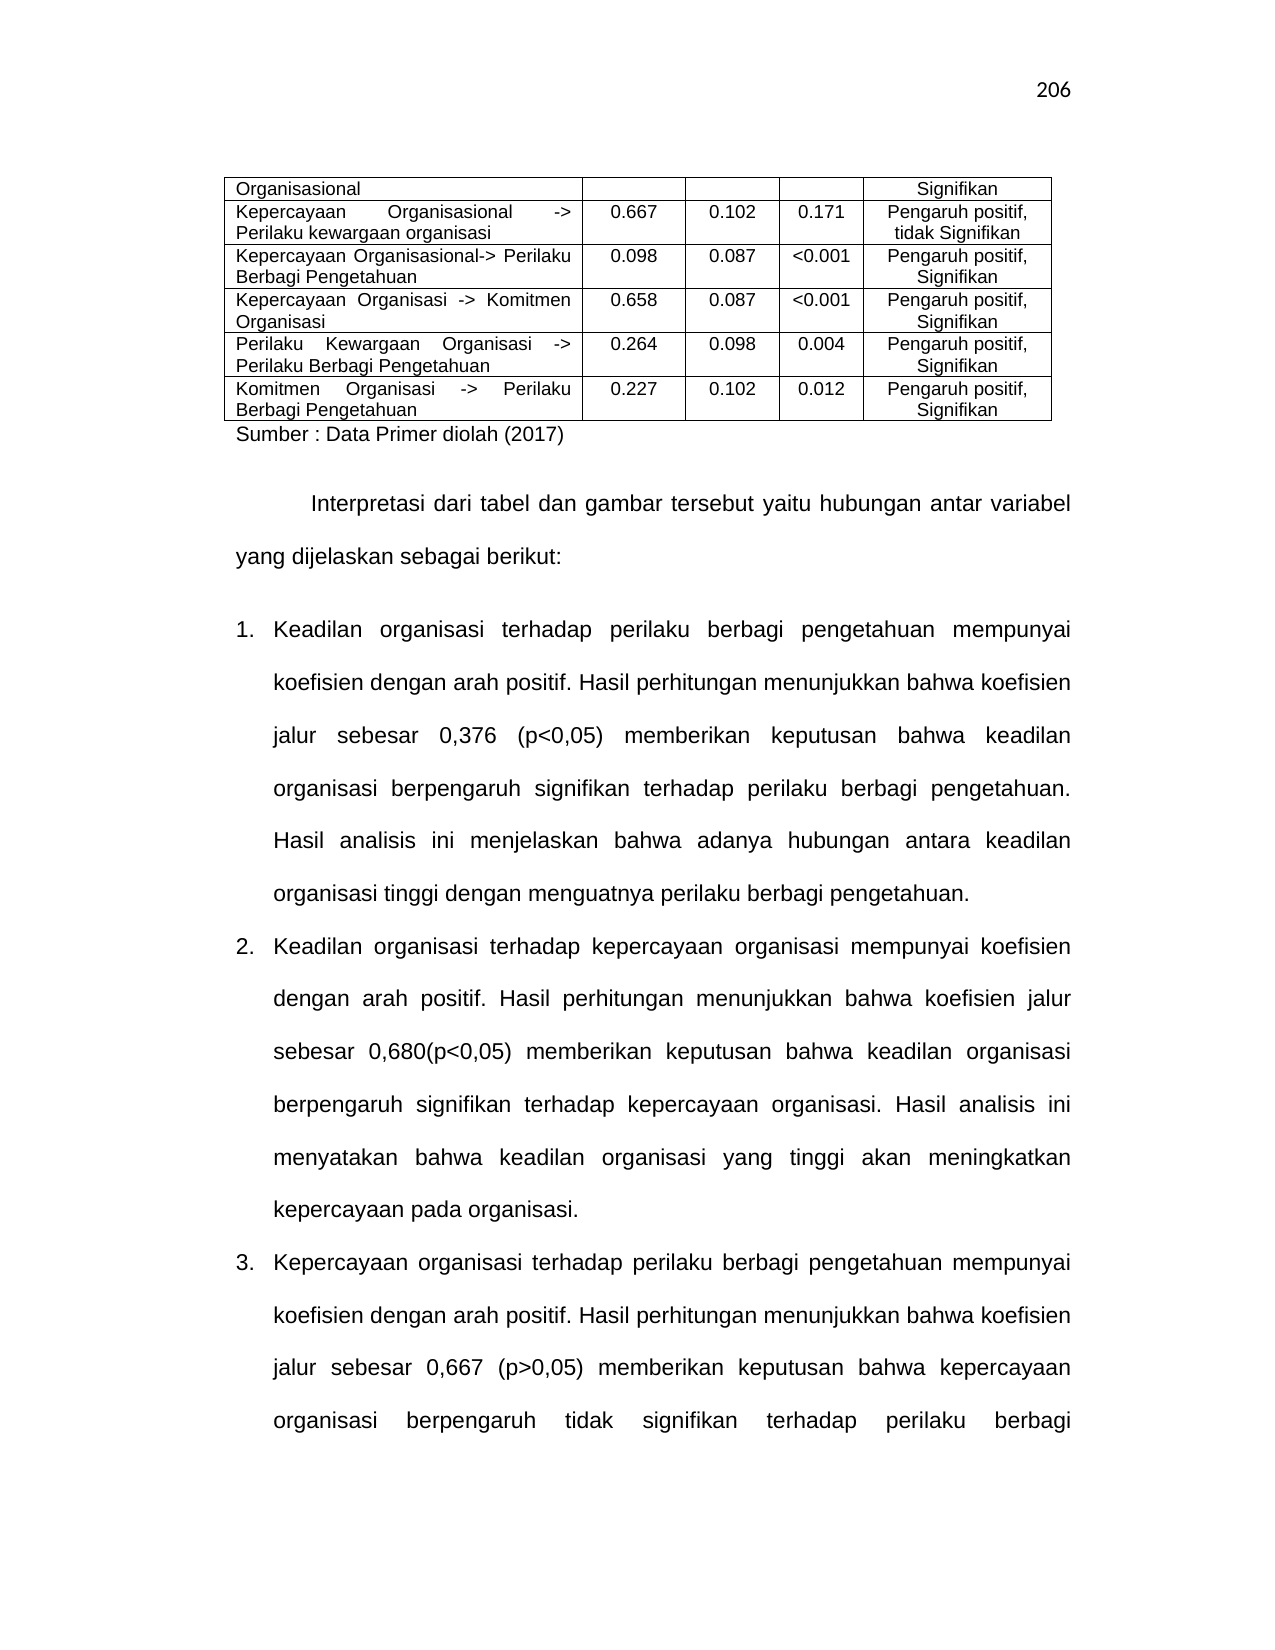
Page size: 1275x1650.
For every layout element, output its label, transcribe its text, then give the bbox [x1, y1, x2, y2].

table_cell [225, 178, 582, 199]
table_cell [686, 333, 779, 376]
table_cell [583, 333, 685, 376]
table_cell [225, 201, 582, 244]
text Interpretasi dari tabel dan gambar tersebut yaitu hubungan antar variabel yang dijelaskan sebagai berikut: [236, 490, 1071, 569]
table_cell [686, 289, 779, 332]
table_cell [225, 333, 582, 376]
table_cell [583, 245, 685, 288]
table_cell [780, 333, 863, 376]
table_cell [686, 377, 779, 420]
list Keadilan organisasi terhadap kepercayaan organisasi mempunyai koefisien dengan arah positif. Hasil perhitungan menunjukkan bahwa koefisien jalur sebesar 0,680(p<0,05) memberikan keputusan bahwa keadilan organisasi berpengaruh signifikan terhadap kepercayaan organisasi. Hasil analisis ini menyatakan bahwa keadilan organisasi yang tinggi akan meningkatkan kepercayaan pada organisasi. [236, 933, 1071, 1223]
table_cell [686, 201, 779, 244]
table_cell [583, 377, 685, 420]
list Keadilan organisasi terhadap perilaku berbagi pengetahuan mempunyai koefisien dengan arah positif. Hasil perhitungan menunjukkan bahwa koefisien jalur sebesar 0,376 (p<0,05) memberikan keputusan bahwa keadilan organisasi berpengaruh signifikan terhadap perilaku berbagi pengetahuan. Hasil analisis ini menjelaskan bahwa adanya hubungan antara keadilan organisasi tinggi dengan menguatnya perilaku berbagi pengetahuan. [236, 616, 1071, 906]
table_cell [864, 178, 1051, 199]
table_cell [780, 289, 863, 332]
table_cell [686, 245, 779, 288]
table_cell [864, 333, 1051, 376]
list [236, 1249, 1071, 1433]
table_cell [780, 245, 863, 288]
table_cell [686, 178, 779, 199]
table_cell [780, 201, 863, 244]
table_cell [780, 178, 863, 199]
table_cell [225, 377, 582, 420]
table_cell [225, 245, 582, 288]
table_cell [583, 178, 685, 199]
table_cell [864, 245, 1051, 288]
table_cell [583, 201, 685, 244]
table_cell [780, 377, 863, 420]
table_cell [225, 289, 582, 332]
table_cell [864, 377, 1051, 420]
text Sumber : Data Primer diolah (2017) [236, 421, 1071, 445]
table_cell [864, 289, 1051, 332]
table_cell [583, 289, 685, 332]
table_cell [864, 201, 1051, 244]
